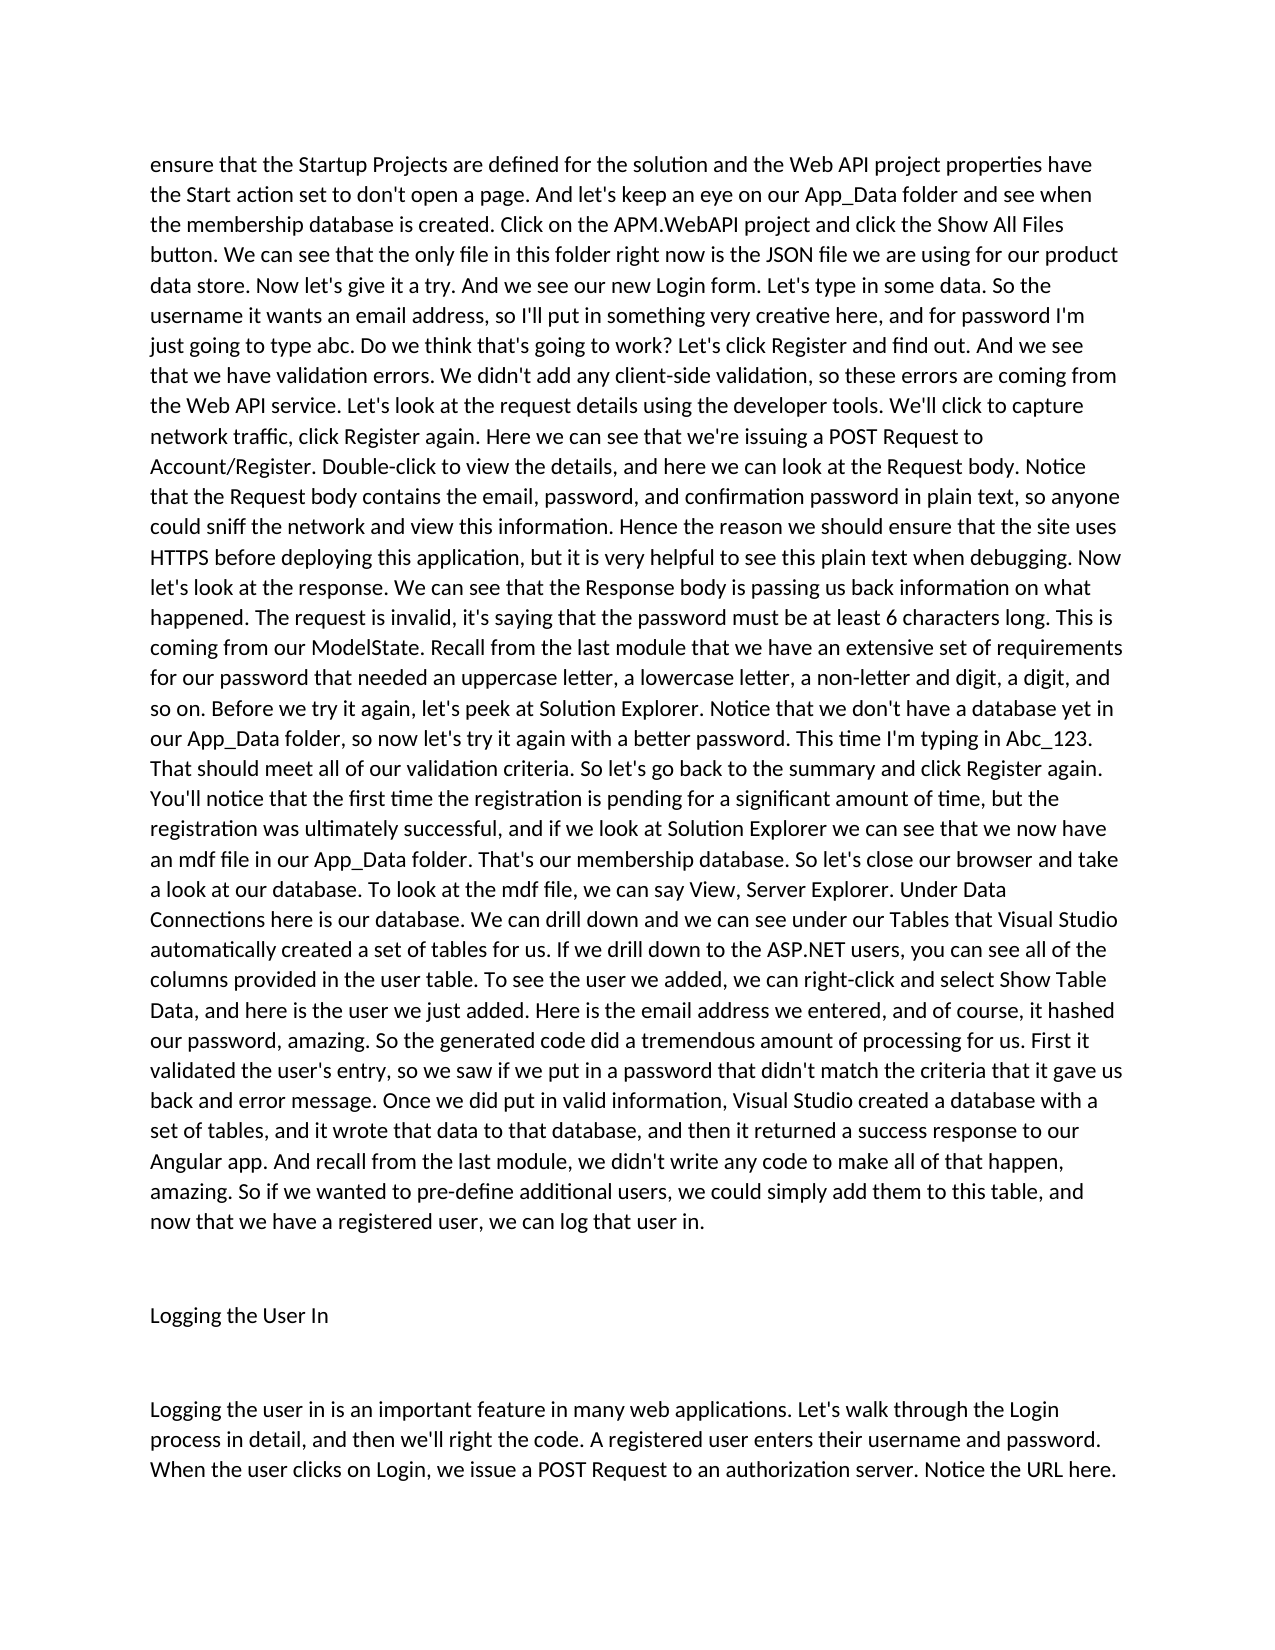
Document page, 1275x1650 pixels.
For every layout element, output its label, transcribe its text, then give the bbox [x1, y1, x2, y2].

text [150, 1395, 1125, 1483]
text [150, 150, 1125, 1235]
text Logging the User In [150, 1301, 1125, 1329]
